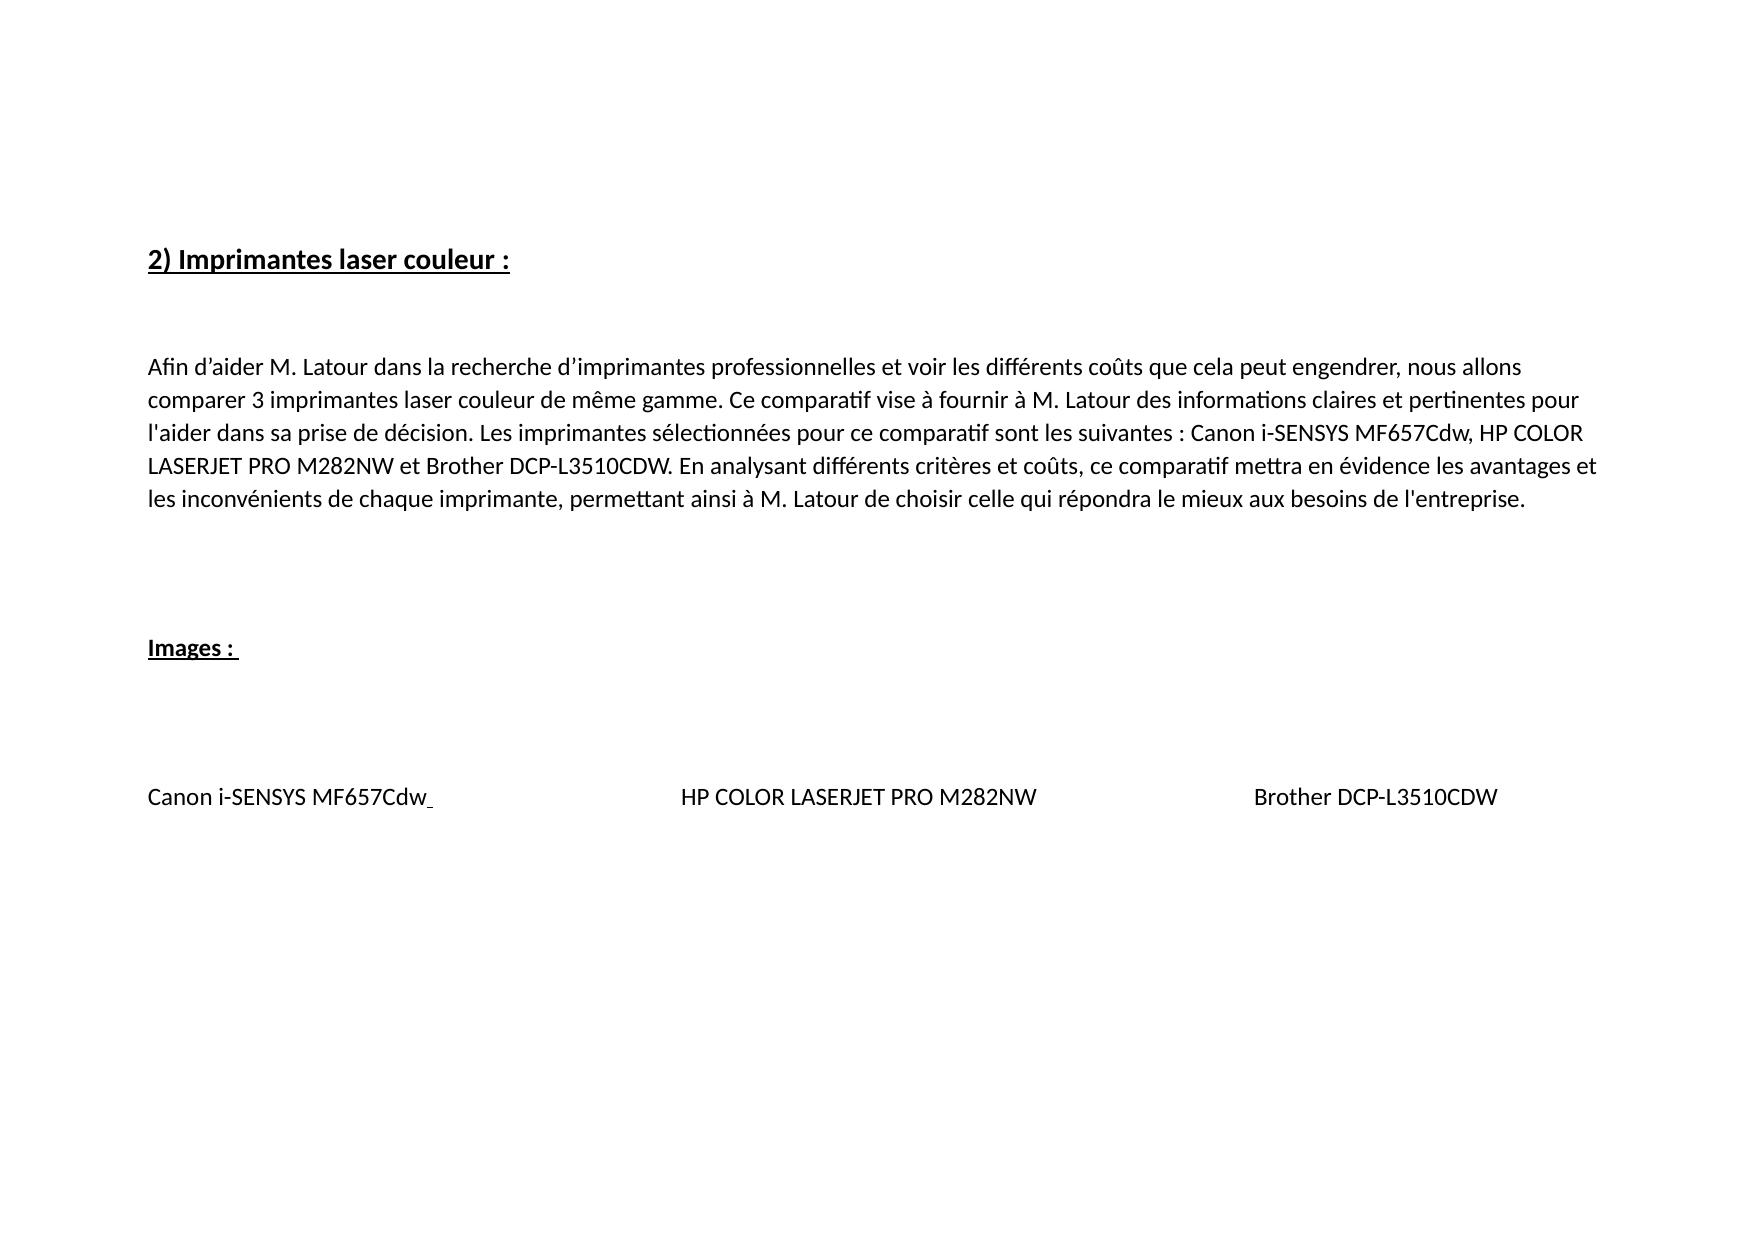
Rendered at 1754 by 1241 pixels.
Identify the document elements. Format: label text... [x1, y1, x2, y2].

text Images : [148, 632, 1606, 662]
text Afin d’aider M. Latour dans la recherche d’imprimantes professionnelles et voir les différents coûts que cela peut engendrer, nous allons comparer 3 imprimantes laser couleur de même gamme. Ce comparatif vise à fournir à M. Latour des informations claires et pertinentes pour l'aider dans sa prise de décision. Les imprimantes sélectionnées pour ce comparatif sont les suivantes : Canon i-SENSYS MF657Cdw, HP COLOR LASERJET PRO M282NW et Brother DCP-L3510CDW. En analysant différents critères et coûts, ce comparatif mettra en évidence les avantages et les inconvénients de chaque imprimante, permettant ainsi à M. Latour de choisir celle qui répondra le mieux aux besoins de l'entreprise. [148, 352, 1606, 514]
text Canon i-SENSYS MF657Cdw HP COLOR LASERJET PRO M282NW Brother DCP-L3510CDW [148, 781, 1606, 811]
text 2) Imprimantes laser couleur : [148, 241, 1606, 277]
